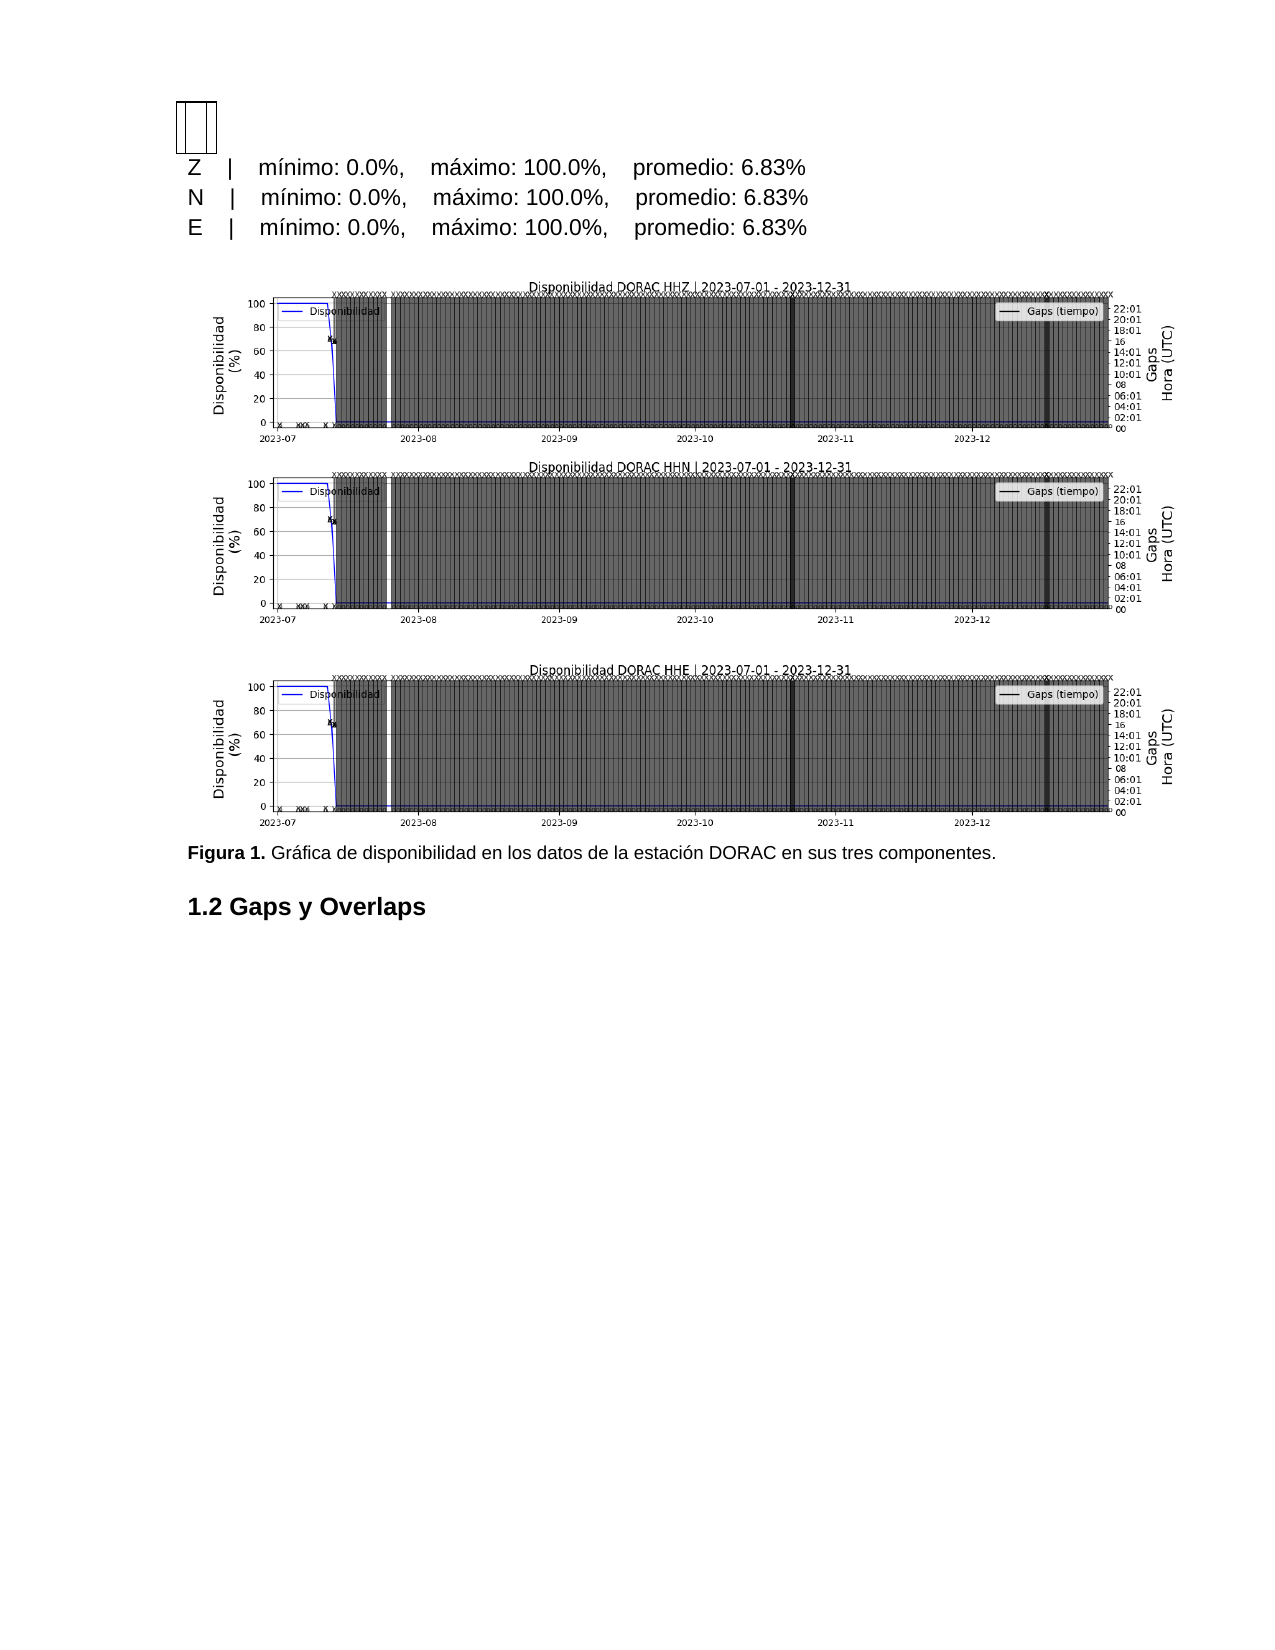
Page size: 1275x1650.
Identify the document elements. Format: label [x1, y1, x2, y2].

picture [206, 454, 1182, 632]
picture [206, 274, 1182, 451]
text [187, 153, 1087, 1044]
picture [206, 657, 1182, 835]
